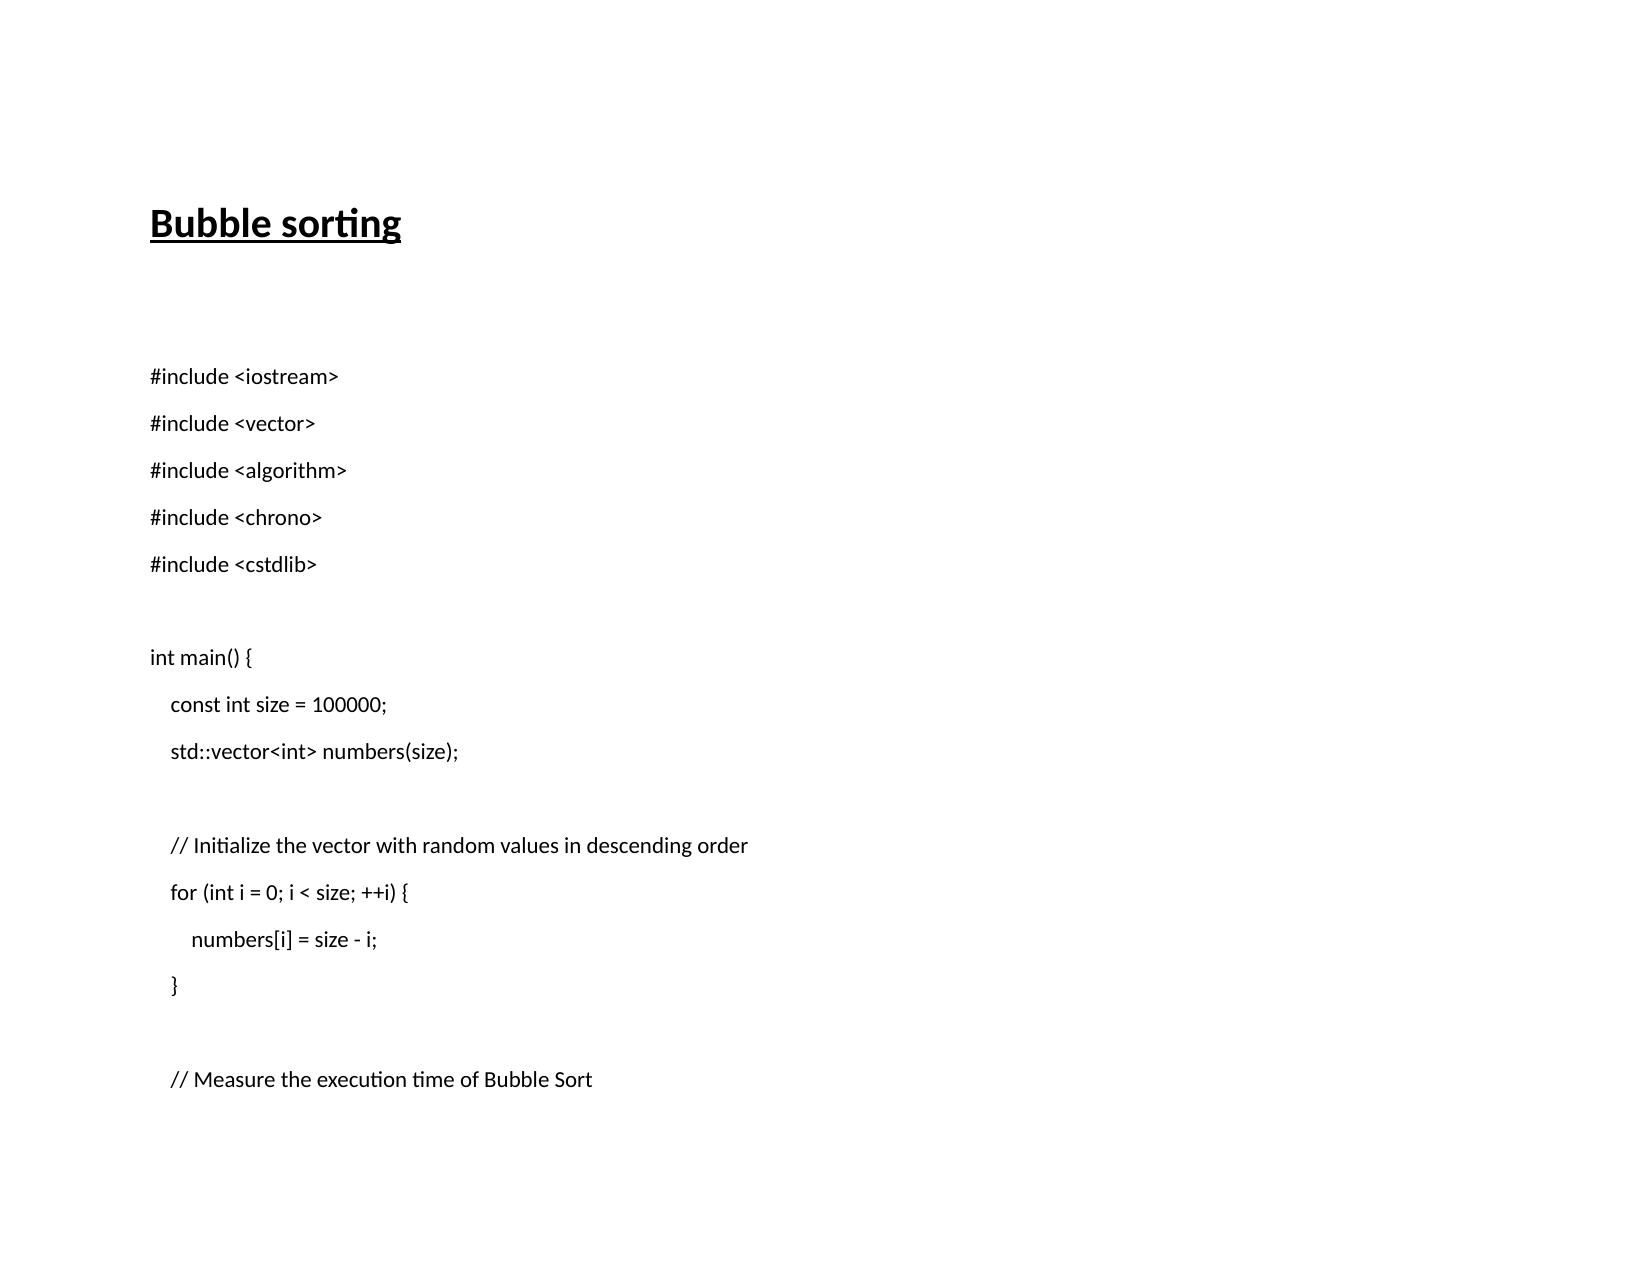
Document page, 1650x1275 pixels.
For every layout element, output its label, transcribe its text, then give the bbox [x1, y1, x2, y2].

text int main() { [150, 643, 1500, 671]
text std::vector<int> numbers(size); [150, 737, 1500, 765]
text #include <iostream> [150, 362, 1500, 390]
text Bubble sorting [150, 197, 1500, 248]
text #include <vector> [150, 409, 1500, 437]
text // Measure the execution time of Bubble Sort [150, 1065, 1500, 1093]
text #include <chrono> [150, 503, 1500, 531]
text } [150, 972, 1500, 999]
text const int size = 100000; [150, 690, 1500, 718]
text #include <cstdlib> [150, 550, 1500, 578]
text for (int i = 0; i < size; ++i) { [150, 878, 1500, 906]
text #include <algorithm> [150, 456, 1500, 484]
text // Initialize the vector with random values in descending order [150, 831, 1500, 859]
text numbers[i] = size - i; [150, 925, 1500, 953]
